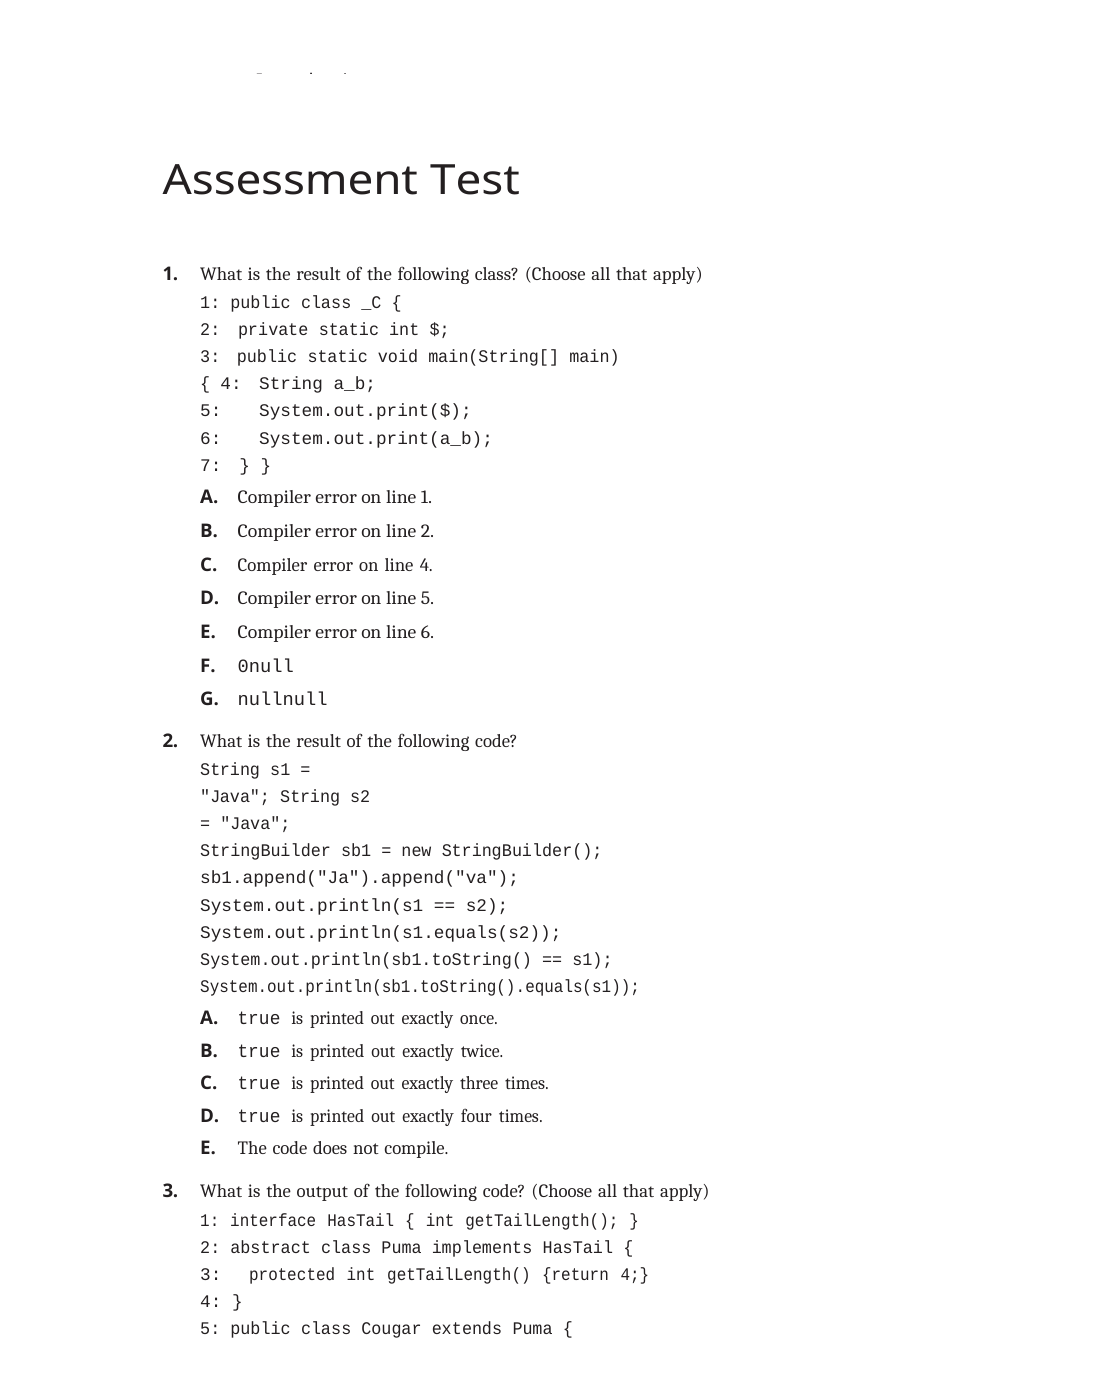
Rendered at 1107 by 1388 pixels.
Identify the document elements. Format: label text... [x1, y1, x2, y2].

list true is printed out exactly four times. [200, 1102, 1106, 1128]
list What is the output of the following code? (Choose all that apply) [162, 1178, 1106, 1203]
text 1: public class _C { [200, 294, 1106, 314]
text 3: public static void main(String[] main) { 4: String a_b; [200, 348, 633, 395]
list What is the result of the following code? [162, 727, 1106, 753]
text 6: System.out.print(a_b); [200, 429, 1106, 449]
text 2: private static int $; [200, 321, 1106, 341]
text 7: } } [200, 456, 1106, 476]
list Compiler error on line 4. [200, 551, 1106, 577]
list Compiler error on line 2. [200, 517, 1106, 543]
text 4: } [200, 1293, 1106, 1313]
list 0null [200, 652, 1106, 678]
list Compiler error on line 1. [200, 483, 1106, 509]
text StringBuilder sb1 = new StringBuilder(); sb1.append("Ja").append("va"); System.out.println(s1 == s2); System.out.println(s1.equals(s2)); System.out.println(sb1.toString() == s1); System.out.println(sb1.toString().equals(s1)); [200, 842, 690, 997]
text 1: interface HasTail { int getTailLength(); } 2: abstract class Puma implements HasTail { [200, 1211, 641, 1258]
list true is printed out exactly once. [200, 1004, 1106, 1030]
list true is printed out exactly three times. [200, 1069, 1106, 1095]
text 5: System.out.print($); [200, 402, 1106, 422]
text String s1 = "Java"; String s2 = "Java"; [200, 761, 387, 835]
text 5: public class Cougar extends Puma { [200, 1320, 1106, 1340]
list nullnull [200, 685, 1106, 711]
list What is the result of the following class? (Choose all that apply) [162, 260, 1106, 286]
list Compiler error on line 5. [200, 585, 1106, 610]
subtitle Assessment Test [162, 149, 1106, 206]
list Compiler error on line 6. [200, 618, 1106, 644]
list The code does not compile. [200, 1134, 1106, 1160]
list true is printed out exactly twice. [200, 1037, 1106, 1063]
text 3: protected int getTailLength() {return 4;} [200, 1266, 1106, 1286]
